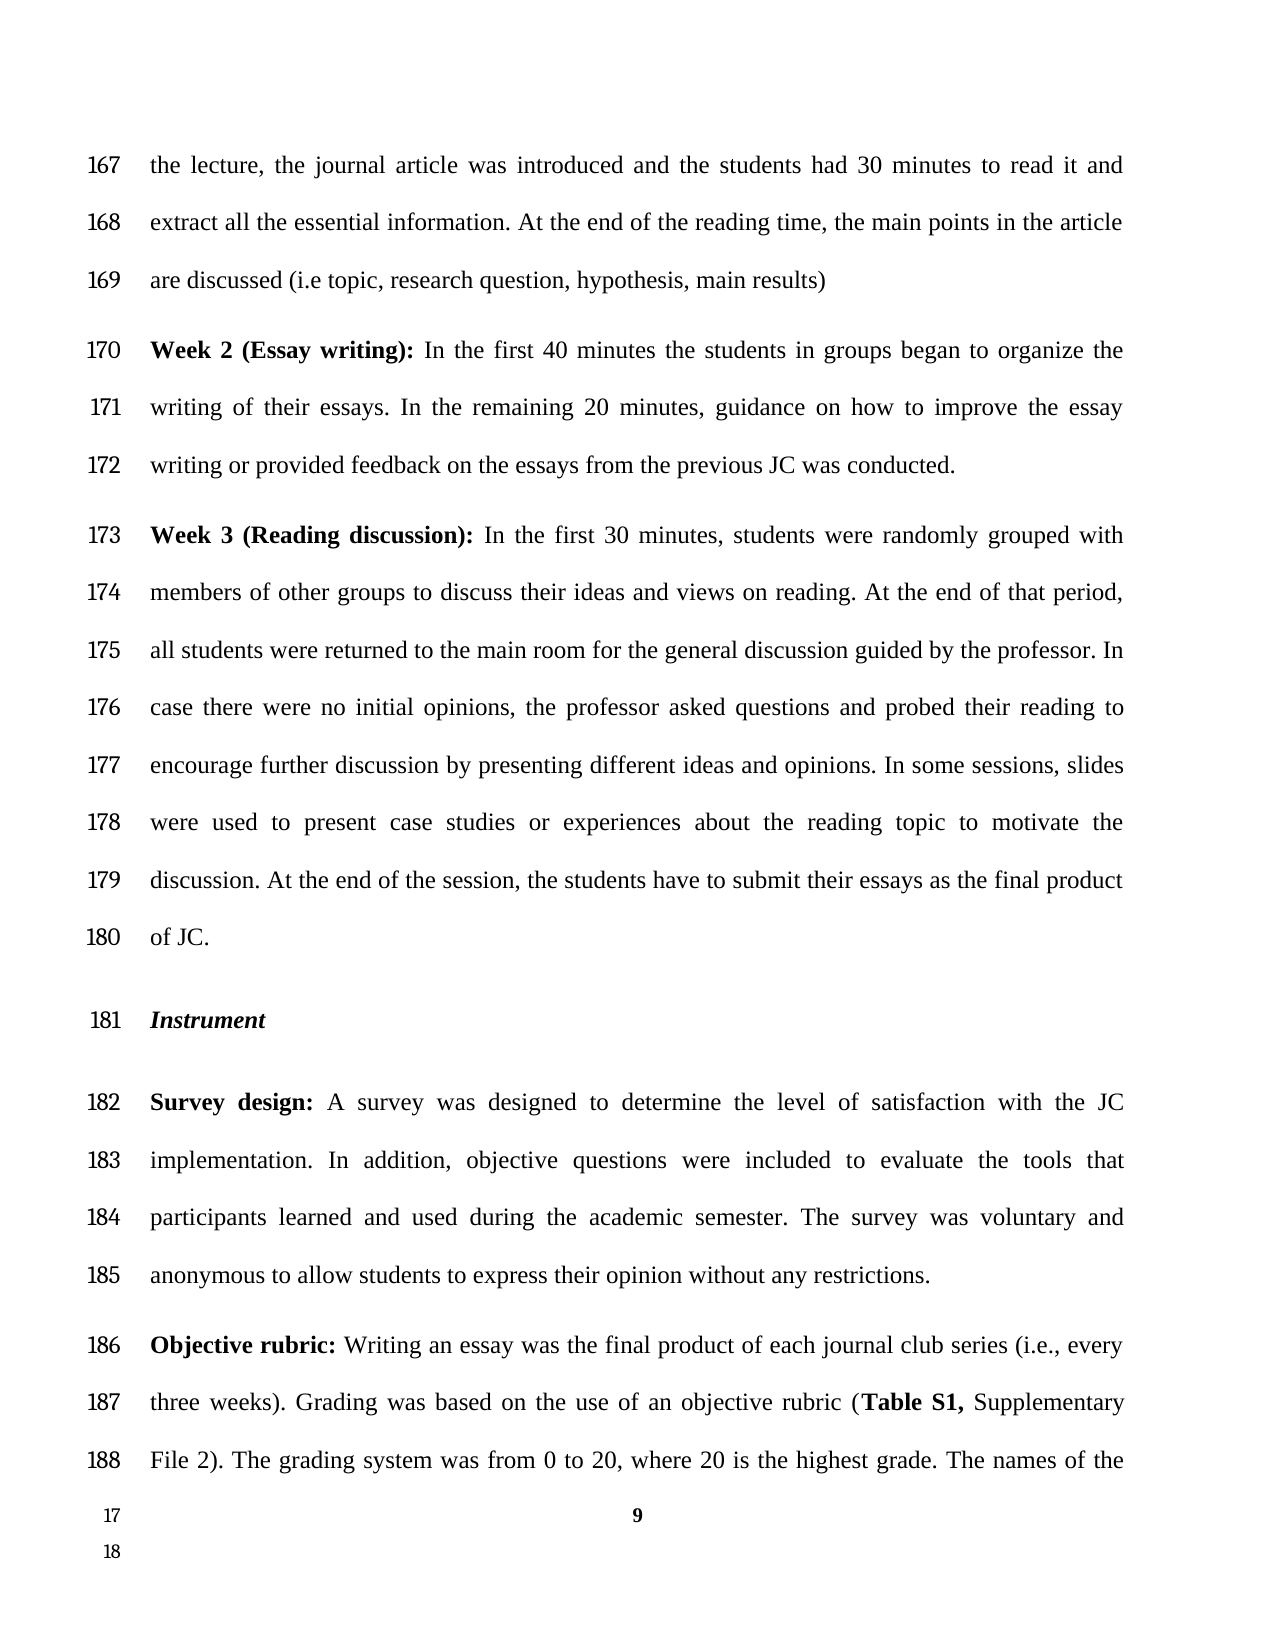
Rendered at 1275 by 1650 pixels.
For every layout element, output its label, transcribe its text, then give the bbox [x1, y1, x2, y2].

text Week 2 (Essay writing): In the first 40 minutes the students in groups began to organize the writing of their essays. In the remaining 20 minutes, guidance on how to improve the essay writing or provided feedback on the essays from the previous JC was conducted. [150, 335, 1125, 479]
subtitle Instrument [150, 1005, 1125, 1034]
text Week 3 (Reading discussion): In the first 30 minutes, students were randomly grouped with members of other groups to discuss their ideas and views on reading. At the end of that period, all students were returned to the main room for the general discussion guided by the professor. In case there were no initial opinions, the professor asked questions and probed their reading to encourage further discussion by presenting different ideas and opinions. In some sessions, slides were used to present case studies or experiences about the reading topic to motivate the discussion. At the end of the session, the students have to submit their essays as the final product of JC. [150, 520, 1125, 951]
text Survey design: A survey was designed to determine the level of satisfaction with the JC implementation. In addition, objective questions were included to evaluate the tools that participants learned and used during the academic semester. The survey was voluntary and anonymous to allow students to express their opinion without any restrictions. [150, 1087, 1125, 1289]
